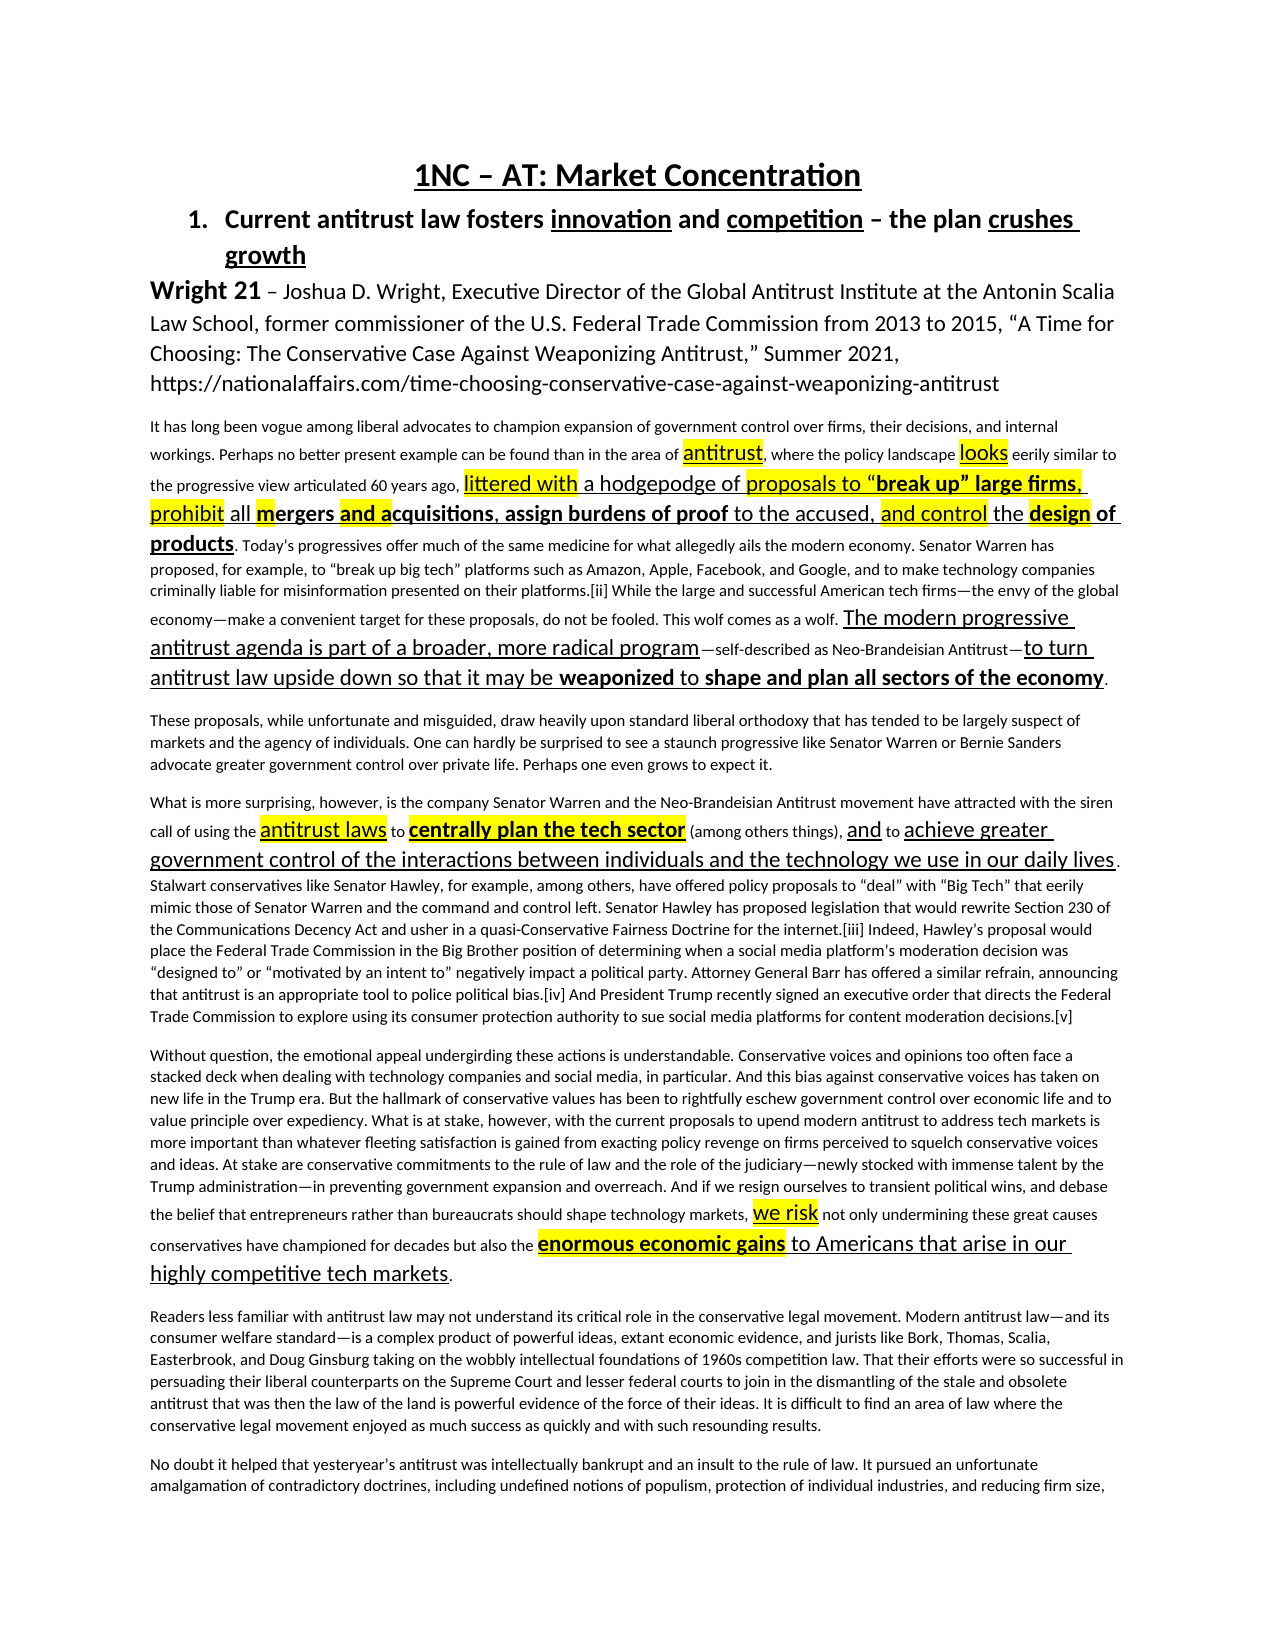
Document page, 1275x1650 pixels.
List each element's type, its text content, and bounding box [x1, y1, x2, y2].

subtitle 1NC – AT: Market Concentration [150, 154, 1125, 195]
text Without question, the emotional appeal undergirding these actions is understandable. Conservative voices and opinions too often face a stacked deck when dealing with technology companies and social media, in particular. And this bias against conservative voices has taken on new life in the Trump era. But the hallmark of conservative values has been to rightfully eschew government control over economic life and to value principle over expediency. What is at stake, however, with the current proposals to upend modern antitrust to address tech markets is more important than whatever fleeting satisfaction is gained from exacting policy revenge on firms perceived to squelch conservative voices and ideas. At stake are conservative commitments to the rule of law and the role of the judiciary—newly stocked with immense talent by the Trump administration—in preventing government expansion and overreach. And if we resign ourselves to transient political wins, and debase the belief that entrepreneurs rather than bureaucrats should shape technology markets, we risk not only undermining these great causes conservatives have championed for decades but also the enormous economic gains to Americans that arise in our highly competitive tech markets. [150, 1045, 1125, 1287]
text It has long been vogue among liberal advocates to champion expansion of government control over firms, their decisions, and internal workings. Perhaps no better present example can be found than in the area of antitrust, where the policy landscape looks eerily similar to the progressive view articulated 60 years ago, littered with a hodgepodge of proposals to “break up” large firms, prohibit all mergers and acquisitions, assign burdens of proof to the accused, and control the design of products. Today’s progressives offer much of the same medicine for what allegedly ails the modern economy. Senator Warren has proposed, for example, to “break up big tech” platforms such as Amazon, Apple, Facebook, and Google, and to make technology companies criminally liable for misinformation presented on their platforms.[ii] While the large and successful American tech firms—the envy of the global economy—make a convenient target for these proposals, do not be fooled. This wolf comes as a wolf. The modern progressive antitrust agenda is part of a broader, more radical program—self-described as Neo-Brandeisian Antitrust—to turn antitrust law upside down so that it may be weaponized to shape and plan all sectors of the economy. [150, 416, 1125, 692]
text What is more surprising, however, is the company Senator Warren and the Neo-Brandeisian Antitrust movement have attracted with the siren call of using the antitrust laws to centrally plan the tech sector (among others things), and to achieve greater government control of the interactions between individuals and the technology we use in our daily lives. Stalwart conservatives like Senator Hawley, for example, among others, have offered policy proposals to “deal” with “Big Tech” that eerily mimic those of Senator Warren and the command and control left. Senator Hawley has proposed legislation that would rewrite Section 230 of the Communications Decency Act and usher in a quasi-Conservative Fairness Doctrine for the internet.[iii] Indeed, Hawley’s proposal would place the Federal Trade Commission in the Big Brother position of determining when a social media platform’s moderation decision was “designed to” or “motivated by an intent to” negatively impact a political party. Attorney General Barr has offered a similar refrain, announcing that antitrust is an appropriate tool to police political bias.[iv] And President Trump recently signed an executive order that directs the Federal Trade Commission to explore using its consumer protection authority to sue social media platforms for content moderation decisions.[v] [150, 793, 1125, 1027]
subtitle Current antitrust law fosters innovation and competition – the plan crushes growth [187, 202, 1125, 271]
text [150, 1454, 1125, 1496]
text Wright 21 – Joshua D. Wright, Executive Director of the Global Antitrust Institute at the Antonin Scalia Law School, former commissioner of the U.S. Federal Trade Commission from 2013 to 2015, “A Time for Choosing: The Conservative Case Against Weaponizing Antitrust,” Summer 2021, https://nationalaffairs.com/time-choosing-conservative-case-against-weaponizing-antitrust [150, 273, 1125, 397]
text These proposals, while unfortunate and misguided, draw heavily upon standard liberal orthodoxy that has tended to be largely suspect of markets and the agency of individuals. One can hardly be surprised to see a staunch progressive like Senator Warren or Bernie Sanders advocate greater government control over private life. Perhaps one even grows to expect it. [150, 710, 1125, 774]
text Readers less familiar with antitrust law may not understand its critical role in the conservative legal movement. Modern antitrust law—and its consumer welfare standard—is a complex product of powerful ideas, extant economic evidence, and jurists like Bork, Thomas, Scalia, Easterbrook, and Doug Ginsburg taking on the wobbly intellectual foundations of 1960s competition law. That their efforts were so successful in persuading their liberal counterparts on the Supreme Court and lesser federal courts to join in the dismantling of the stale and obsolete antitrust that was then the law of the land is powerful evidence of the force of their ideas. It is difficult to find an area of law where the conservative legal movement enjoyed as much success as quickly and with such resounding results. [150, 1306, 1125, 1436]
